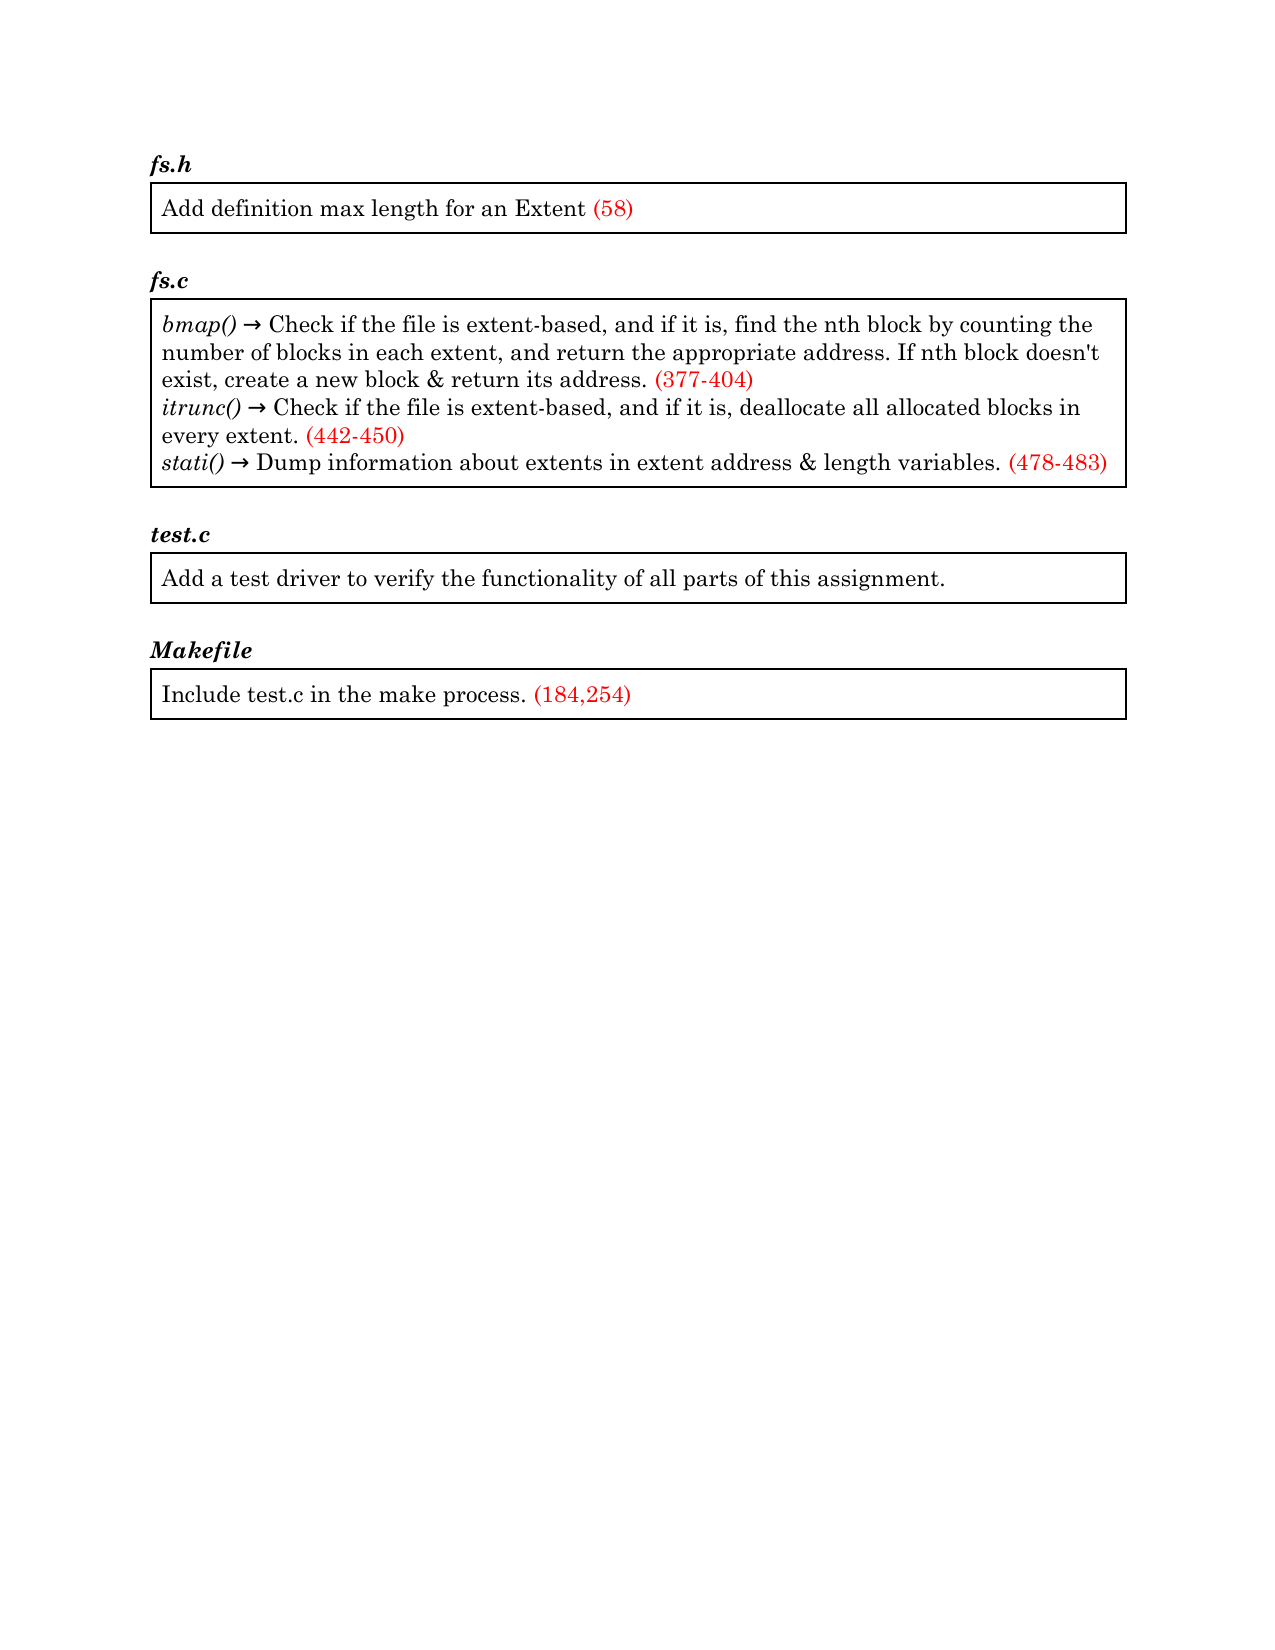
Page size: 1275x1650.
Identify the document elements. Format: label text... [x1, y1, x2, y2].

table_header Include test.c in the make process. (184,254) [152, 670, 1125, 718]
text Makefile [150, 636, 1125, 663]
text fs.c [150, 266, 1125, 293]
text test.c [150, 520, 1125, 547]
table_header Add definition max length for an Extent (58) [152, 184, 1125, 232]
table_header Add a test driver to verify the functionality of all parts of this assignment. [152, 554, 1125, 602]
text fs.h [150, 150, 1125, 178]
table_header bmap() → Check if the file is extent-based, and if it is, find the nth block by counting the number of blocks in each extent, and return the appropriate address. If nth block doesn't exist, create a new block & return its address. (377-404) itrunc() → Check if the file is extent-based, and if it is, deallocate all allocated blocks in every extent. (442-450) stati() → Dump information about extents in extent address & length variables. (478-483) [152, 300, 1125, 486]
